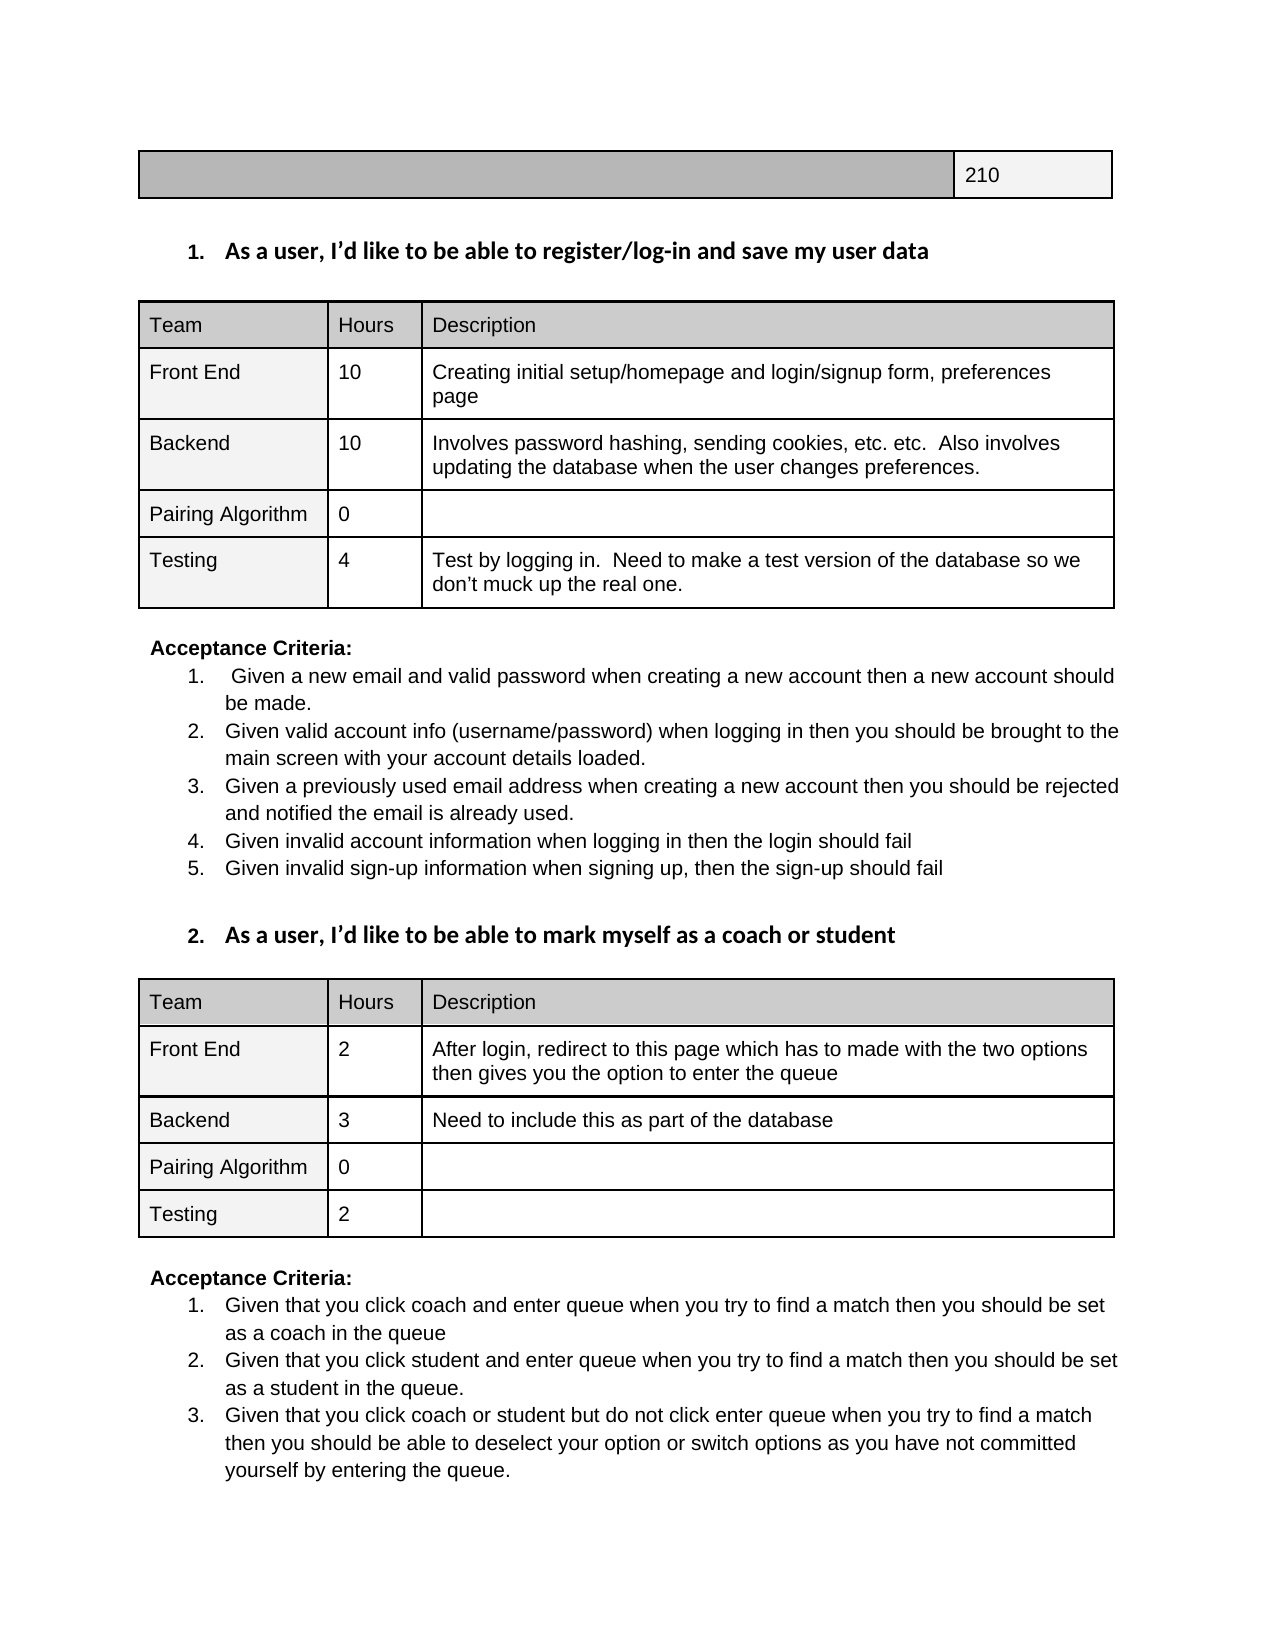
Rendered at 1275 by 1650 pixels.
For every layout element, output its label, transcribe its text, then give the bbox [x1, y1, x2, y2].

table_header Description [423, 303, 1113, 347]
table_cell Pairing Algorithm [140, 491, 327, 536]
table_cell Test by logging in. Need to make a test version of the database so we don’t muck up the real one. [423, 538, 1113, 607]
table_cell [140, 152, 953, 197]
table_cell Testing [140, 1191, 327, 1236]
list Given that you click coach and enter queue when you try to find a match then you should be set as a coach in the queue [187, 1293, 1125, 1344]
table_header Team [140, 303, 327, 347]
list Given a new email and valid password when creating a new account then a new account should be made. [187, 664, 1125, 715]
table_cell Backend [140, 1098, 327, 1142]
table_cell 10 [329, 349, 421, 418]
list Given a previously used email address when creating a new account then you should be rejected and notified the email is already used. [187, 774, 1125, 825]
table_cell [423, 491, 1113, 536]
list Given valid account info (username/password) when logging in then you should be brought to the main screen with your account details loaded. [187, 719, 1125, 770]
table_cell Involves password hashing, sending cookies, etc. etc. Also involves updating the database when the user changes preferences. [423, 420, 1113, 489]
list As a user, I’d like to be able to mark myself as a coach or student [187, 920, 1125, 950]
text Acceptance Criteria: [150, 636, 1125, 660]
table_header Hours [329, 303, 421, 347]
table_cell 3 [329, 1098, 421, 1142]
table_cell 0 [329, 491, 421, 536]
table_cell Need to include this as part of the database [423, 1098, 1113, 1142]
table_cell [423, 1191, 1113, 1236]
table_cell 2 [329, 1027, 421, 1095]
table_header Hours [329, 980, 421, 1024]
table_cell Pairing Algorithm [140, 1144, 327, 1189]
list As a user, I’d like to be able to register/log-in and save my user data [187, 235, 1125, 265]
table_cell 4 [329, 538, 421, 607]
table_cell 2 [329, 1191, 421, 1236]
list Given invalid sign-up information when signing up, then the sign-up should fail [187, 856, 1125, 880]
table_cell Front End [140, 1027, 327, 1095]
text Acceptance Criteria: [150, 1266, 1125, 1289]
list Given that you click student and enter queue when you try to find a match then you should be set as a student in the queue. [187, 1348, 1125, 1399]
table_cell After login, redirect to this page which has to made with the two options then gives you the option to enter the queue [423, 1027, 1113, 1095]
list Given invalid account information when logging in then the login should fail [187, 829, 1125, 853]
table_cell 10 [329, 420, 421, 489]
table_cell Creating initial setup/homepage and login/signup form, preferences page [423, 349, 1113, 418]
table_header Description [423, 980, 1113, 1024]
table_header Team [140, 980, 327, 1024]
table_cell 210 [955, 152, 1111, 197]
table_cell Front End [140, 349, 327, 418]
table_cell Testing [140, 538, 327, 607]
table_cell Backend [140, 420, 327, 489]
table_cell [423, 1144, 1113, 1189]
list Given that you click coach or student but do not click enter queue when you try to find a match then you should be able to deselect your option or switch options as you have not committed yourself by entering the queue. [187, 1403, 1125, 1482]
table_cell 0 [329, 1144, 421, 1189]
